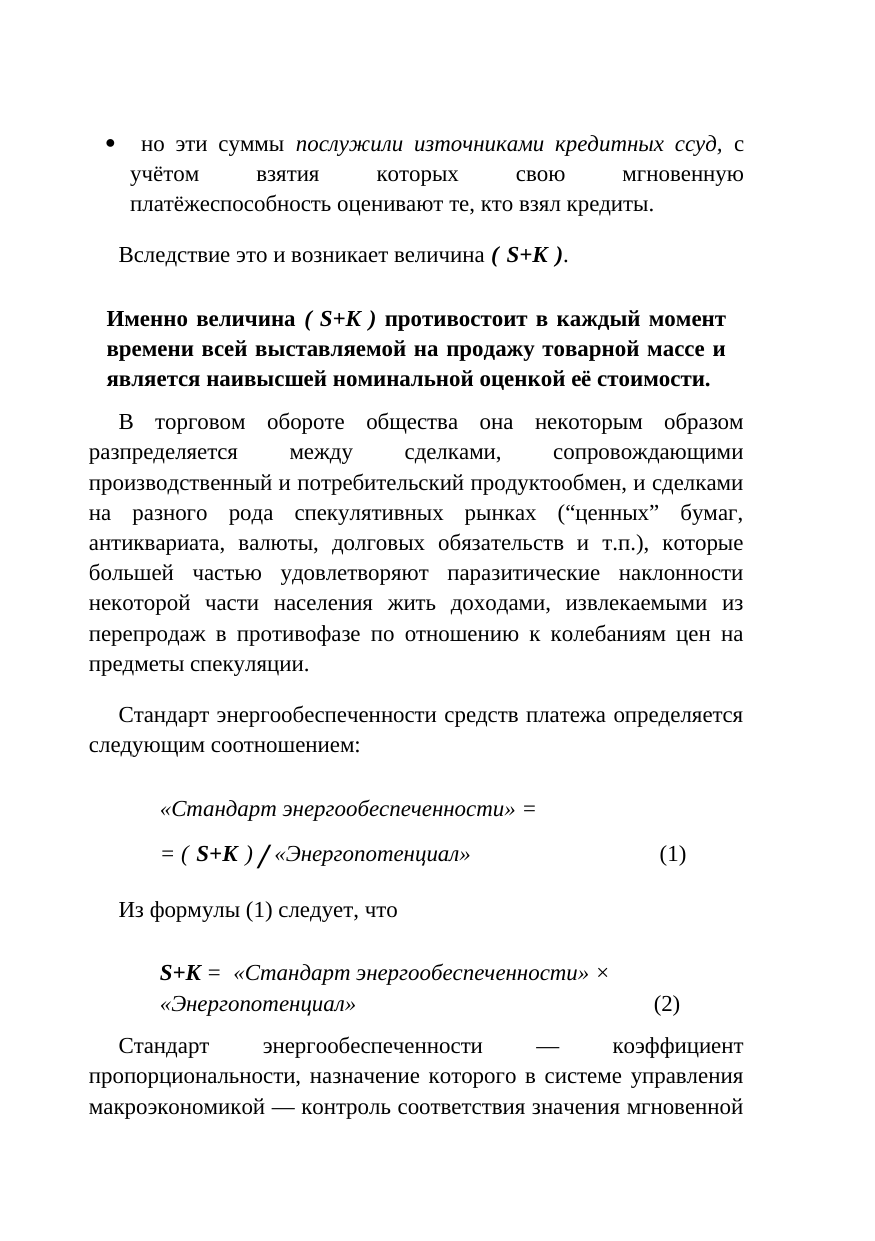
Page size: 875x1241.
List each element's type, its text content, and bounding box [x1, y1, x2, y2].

text «Стандарт энергообеспеченности» = = ( S+K ) / «Энергопотенциал» (1) [159, 794, 738, 876]
text Из формулы (1) следует, что [89, 896, 744, 922]
text S+K = «Стандарт энергообеспеченности» × «Энергопотенциал» (2) [159, 959, 726, 1016]
text Вследствие это и возникает величина ( S+K ). [89, 241, 744, 268]
text Именно величина ( S+K ) противостоит в каждый момент времени всей выставляемой на продажу товарной массе и является наивысшей номинальной оценкой её стоимости. [106, 305, 726, 392]
text Стандарт энергообеспеченности средств платежа определяется следующим соотношением: [89, 701, 744, 757]
list но эти суммы послужили източниками кредитных ссуд, с учётом взятия которых свою мгновенную платёжеспособность оценивают те, кто взял кредиты. [106, 130, 744, 217]
text В торговом обороте общества она некоторым образом разпределяется между сделками, сопровождающими производственный и потребительский продуктообмен, и сделками на разного рода спекулятивных рынках (“ценных” бумаг, антиквариата, валюты, долговых обязательств и т.п.), которые большей частью удовлетворяют паразитические наклонности некоторой части населения жить доходами, извлекаемыми из перепродаж в противофазе по отношению к колебаниям цен на предметы спекуляции. [89, 408, 744, 676]
